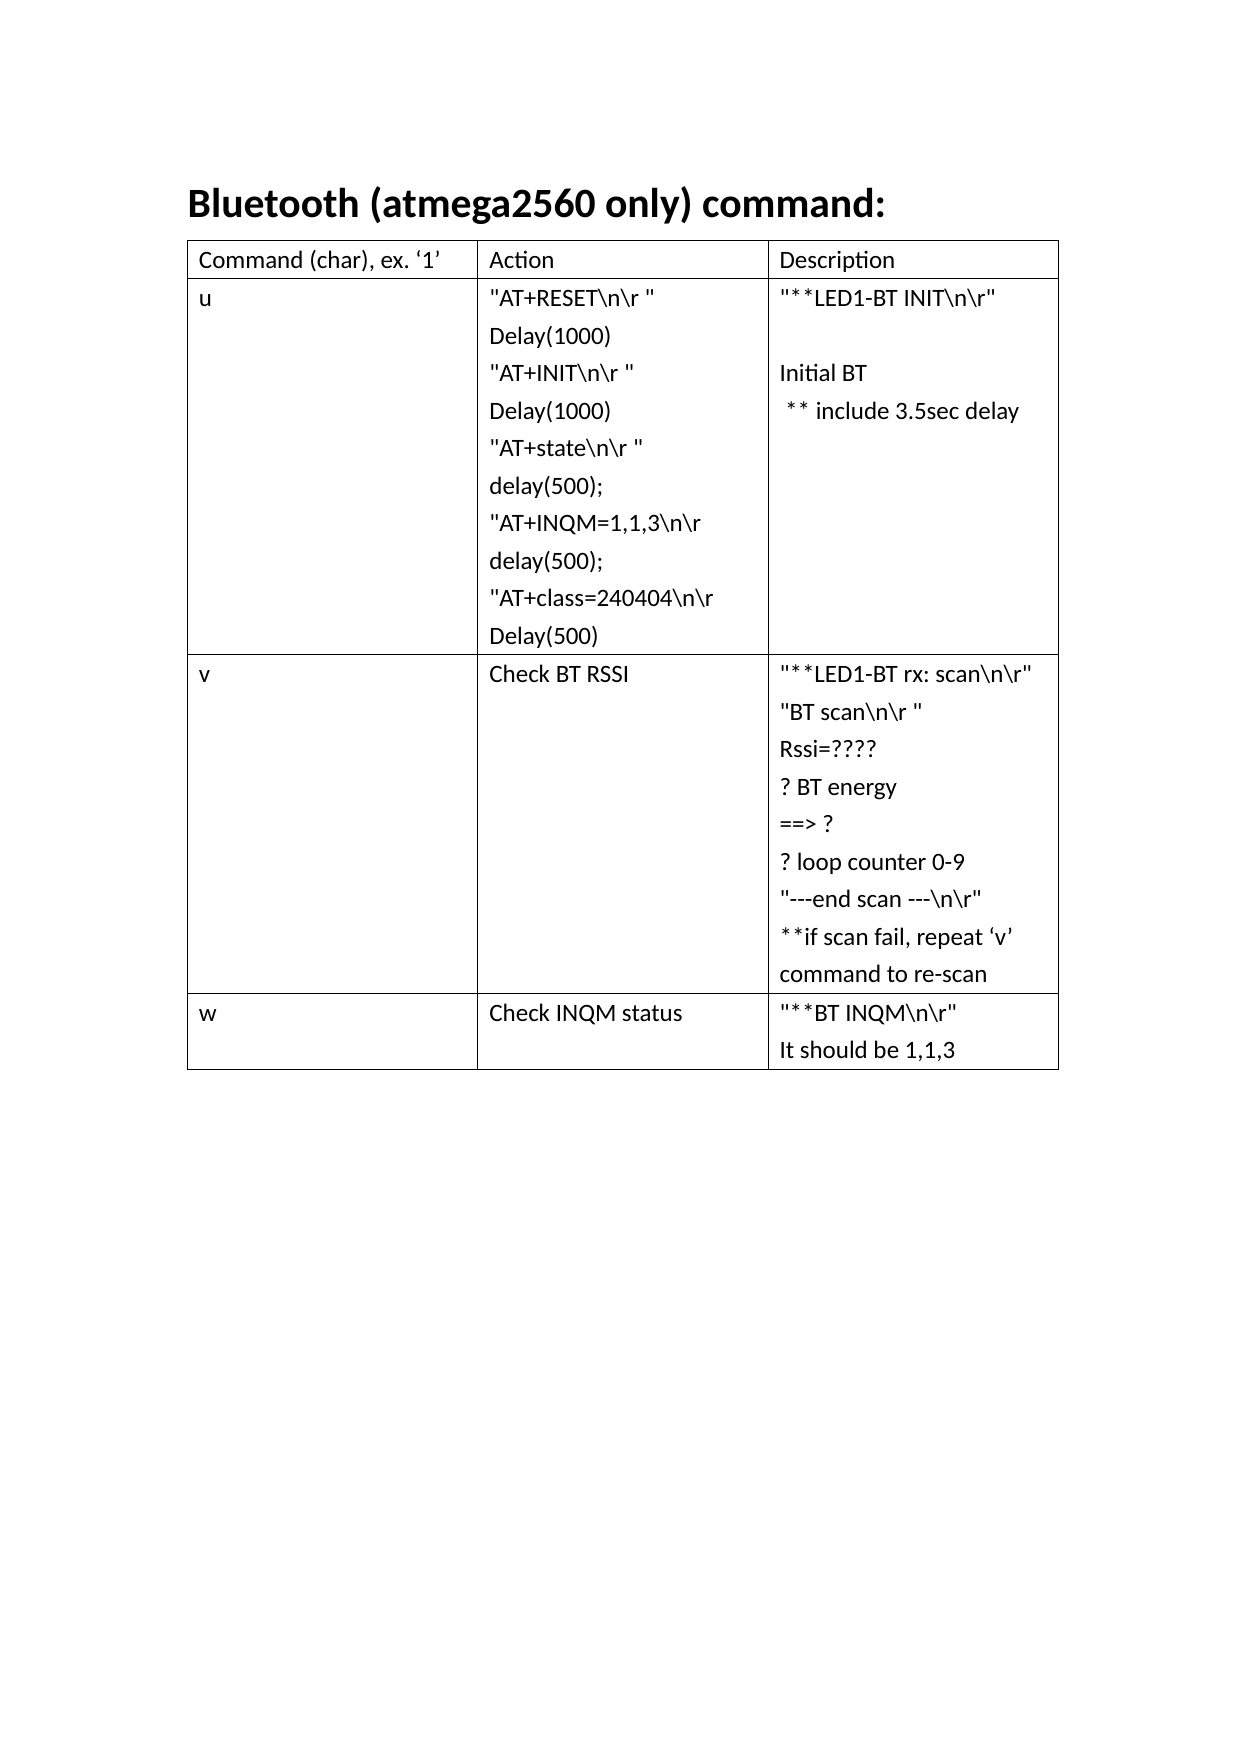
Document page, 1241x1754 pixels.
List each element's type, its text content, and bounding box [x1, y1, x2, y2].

table_cell v [188, 655, 477, 993]
table_cell "**LED1-BT rx: scan\n\r" "BT scan\n\r " Rssi=???? ? BT energy ==> ? ? loop counter 0-9 "---end scan ---\n\r" **if scan fail, repeat ‘v’ command to re-scan [769, 655, 1058, 993]
table_cell "**BT INQM\n\r" It should be 1,1,3 [769, 994, 1058, 1069]
table_cell u [188, 279, 477, 654]
table_cell "**LED1-BT INIT\n\r" Initial BT ** include 3.5sec delay [769, 279, 1058, 654]
table_header Action [478, 241, 768, 278]
table_cell "AT+RESET\n\r " Delay(1000) "AT+INIT\n\r " Delay(1000) "AT+state\n\r " delay(500); "AT+INQM=1,1,3\n\r delay(500); "AT+class=240404\n\r Delay(500) [478, 279, 768, 654]
table_cell Check BT RSSI [478, 655, 768, 993]
table_header Command (char), ex. ‘1’ [188, 241, 477, 278]
text Bluetooth (atmega2560 only) command: [187, 164, 1053, 239]
table_header Description [769, 241, 1058, 278]
table_cell Check INQM status [478, 994, 768, 1069]
table_cell w [188, 994, 477, 1069]
